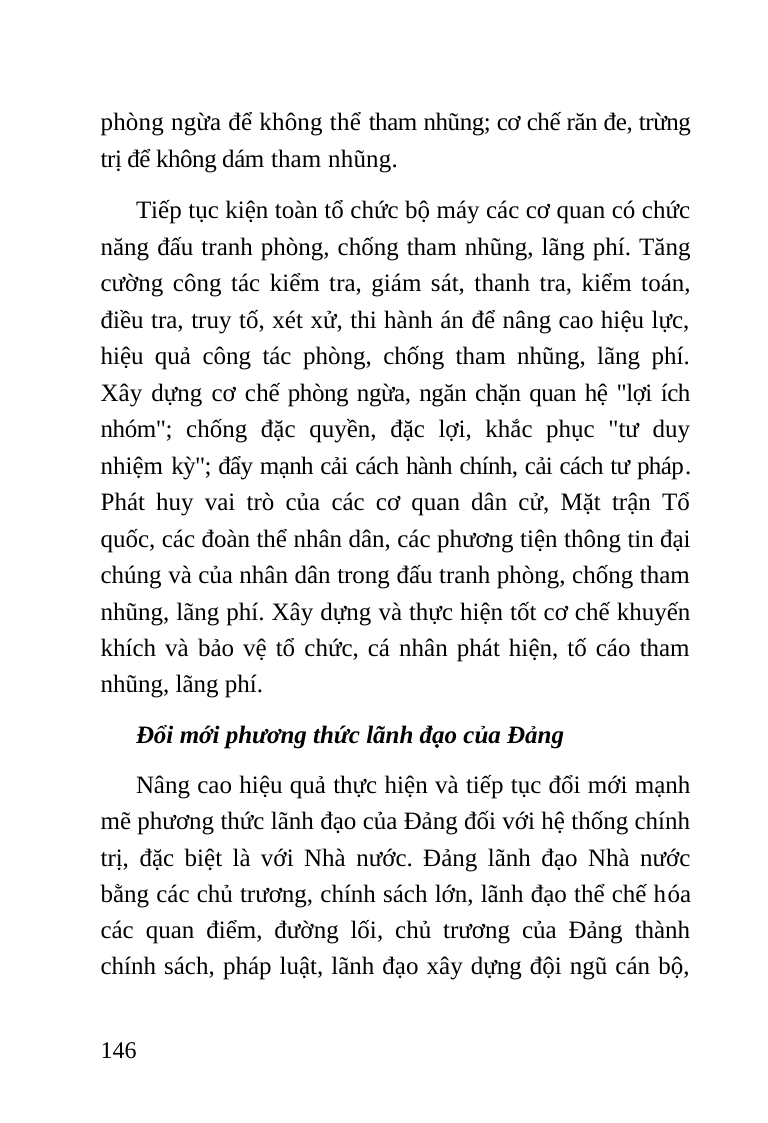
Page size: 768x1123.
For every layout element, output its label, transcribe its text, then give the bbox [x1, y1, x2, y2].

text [100, 765, 691, 982]
text Đổi mới phương thức lãnh đạo của Đảng [100, 715, 691, 750]
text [100, 100, 691, 175]
text Tiếp tục kiện toàn tổ chức bộ máy các cơ quan có chức năng đấu tranh phòng, chống tham nhũng, lãng phí. Tăng cường công tác kiểm tra, giám sát, thanh tra, kiểm toán, điều tra, truy tố, xét xử, thi hành án để nâng cao hiệu lực, hiệu quả công tác phòng, chống tham nhũng, lãng phí. Xây dựng cơ chế phòng ngừa, ngăn chặn quan hệ "lợi ích nhóm"; chống đặc quyền, đặc lợi, khắc phục "tư duy nhiệm kỳ"; đẩy mạnh cải cách hành chính, cải cách tư pháp. Phát huy vai trò của các cơ quan dân cử, Mặt trận Tổ quốc, các đoàn thể nhân dân, các phương tiện thông tin đại chúng và của nhân dân trong đấu tranh phòng, chống tham nhũng, lãng phí. Xây dựng và thực hiện tốt cơ chế khuyến khích và bảo vệ tổ chức, cá nhân phát hiện, tố cáo tham nhũng, lãng phí. [100, 190, 691, 700]
